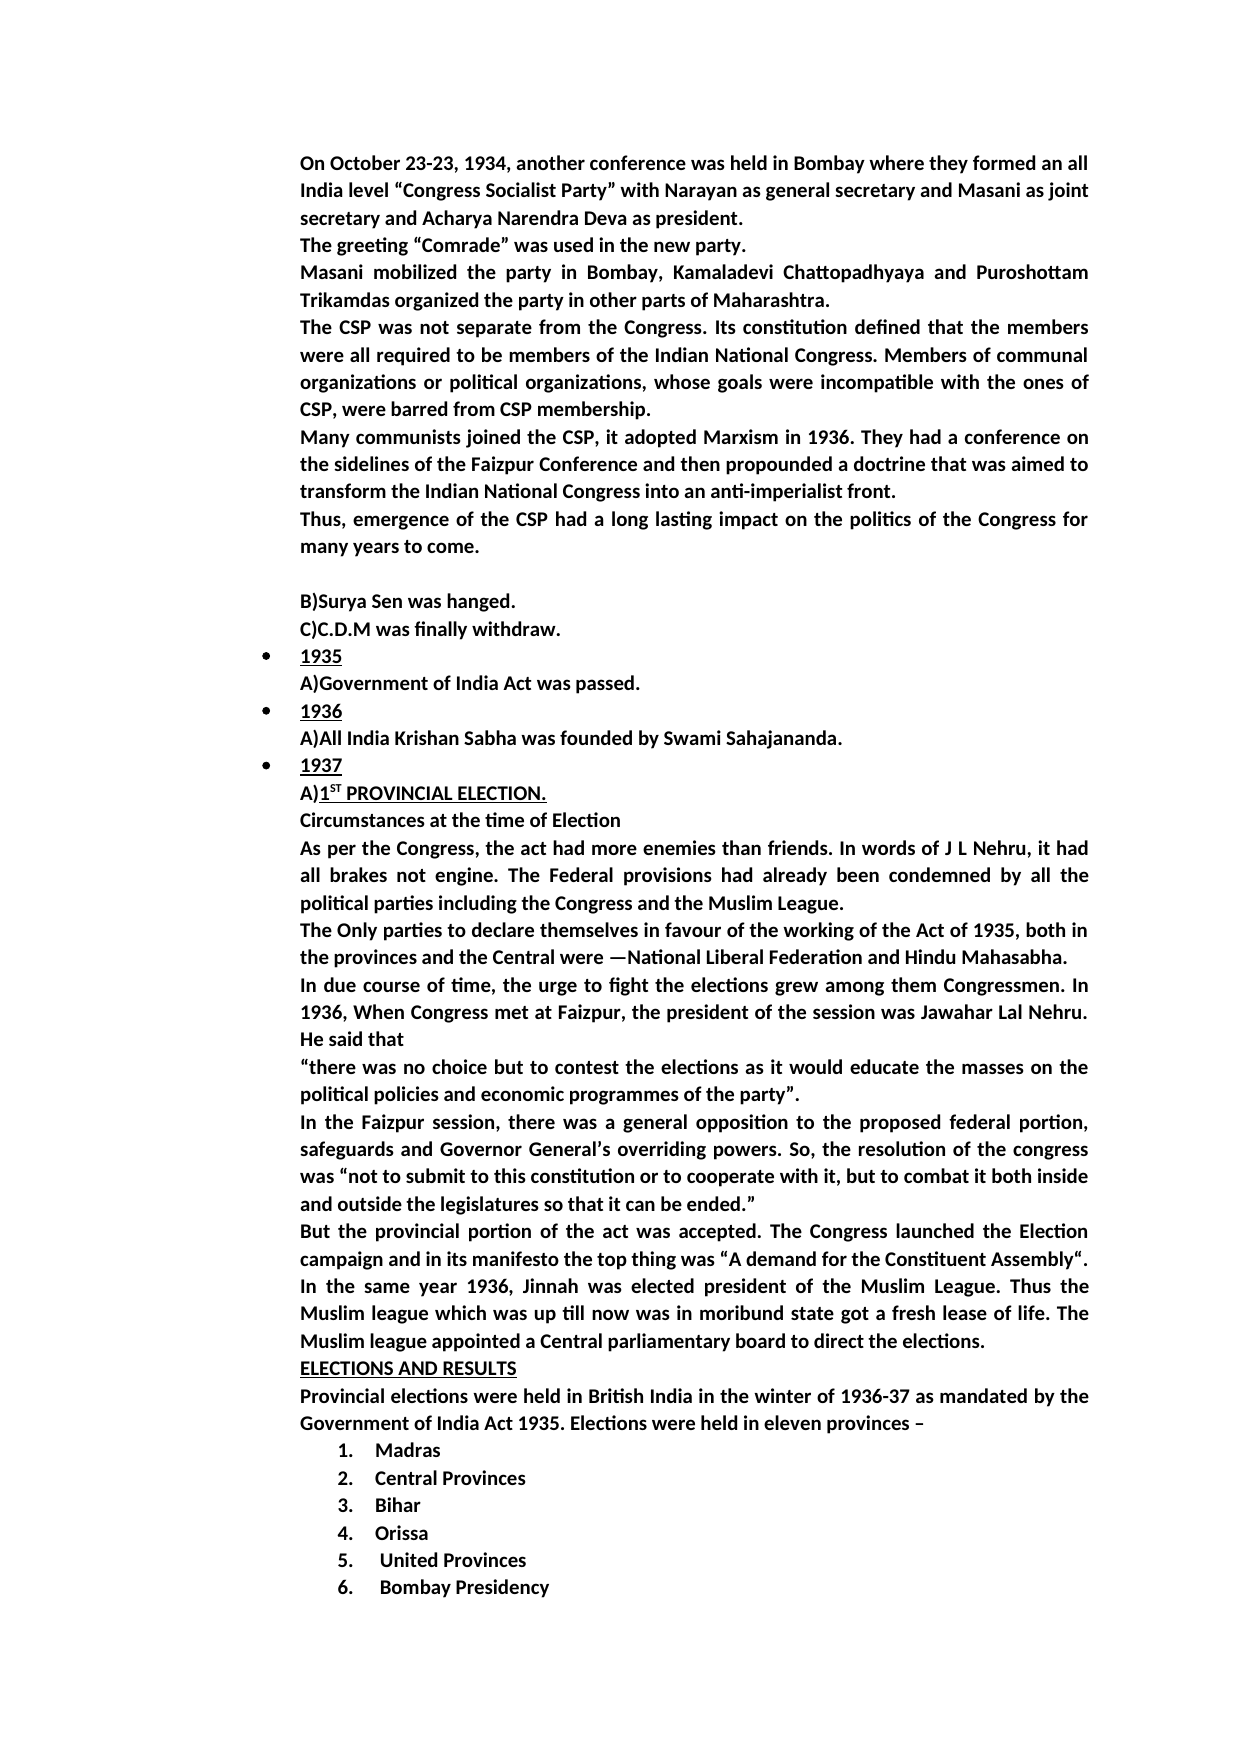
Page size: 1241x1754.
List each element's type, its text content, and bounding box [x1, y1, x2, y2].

list Thus, emergence of the CSP had a long lasting impact on the politics of the Congress for many years to come. [300, 506, 1090, 559]
list Central Provinces [337, 1465, 1090, 1490]
list Orissa [337, 1520, 1090, 1545]
list Masani mobilized the party in Bombay, Kamaladevi Chattopadhyaya and Puroshottam Trikamdas organized the party in other parts of Maharashtra. [300, 259, 1090, 312]
list Circumstances at the time of Election [300, 807, 1090, 833]
list 1937 [262, 753, 1090, 778]
list As per the Congress, the act had more enemies than friends. In words of J L Nehru, it had all brakes not engine. The Federal provisions had already been condemned by all the political parties including the Congress and the Muslim League. [300, 835, 1090, 915]
list Provincial elections were held in British India in the winter of 1936-37 as mandated by the Government of India Act 1935. Elections were held in eleven provinces – [300, 1383, 1090, 1436]
list In due course of time, the urge to fight the elections grew among them Congressmen. In 1936, When Congress met at Faizpur, the president of the session was Jawahar Lal Nehru. He said that [300, 972, 1090, 1052]
list But the provincial portion of the act was accepted. The Congress launched the Election campaign and in its manifesto the top thing was “A demand for the Constituent Assembly“. [300, 1218, 1090, 1271]
list A)1ST PROVINCIAL ELECTION. [300, 780, 1090, 806]
list A)All India Krishan Sabha was founded by Swami Sahajananda. [300, 725, 1090, 751]
list Bihar [337, 1492, 1090, 1518]
list The greeting “Comrade” was used in the new party. [300, 232, 1090, 258]
list In the same year 1936, Jinnah was elected president of the Muslim League. Thus the Muslim league which was up till now was in moribund state got a fresh lease of life. The Muslim league appointed a Central parliamentary board to direct the elections. [300, 1273, 1090, 1353]
list In the Faizpur session, there was a general opposition to the proposed federal portion, safeguards and Governor General’s overriding powers. So, the resolution of the congress was “not to submit to this constitution or to cooperate with it, but to combat it both inside and outside the legislatures so that it can be ended.” [300, 1109, 1090, 1216]
list Madras [337, 1438, 1090, 1463]
list A)Government of India Act was passed. [300, 671, 1090, 696]
list United Provinces [337, 1547, 1090, 1573]
list Bombay Presidency [337, 1574, 1090, 1600]
list Many communists joined the CSP, it adopted Marxism in 1936. They had a conference on the sidelines of the Faizpur Conference and then propounded a doctrine that was aimed to transform the Indian National Congress into an anti-imperialist front. [300, 424, 1090, 504]
list ELECTIONS AND RESULTS [300, 1355, 1090, 1381]
list “there was no choice but to contest the elections as it would educate the masses on the political policies and economic programmes of the party”. [300, 1054, 1090, 1107]
list The CSP was not separate from the Congress. Its constitution defined that the members were all required to be members of the Indian National Congress. Members of communal organizations or political organizations, whose goals were incompatible with the ones of CSP, were barred from CSP membership. [300, 314, 1090, 422]
list C)C.D.M was finally withdraw. [300, 616, 1090, 641]
list The Only parties to declare themselves in favour of the working of the Act of 1935, both in the provinces and the Central were —National Liberal Federation and Hindu Mahasabha. [300, 917, 1090, 970]
list 1935 [262, 643, 1090, 668]
list 1936 [262, 698, 1090, 723]
list B)Surya Sen was hanged. [300, 588, 1090, 614]
list On October 23-23, 1934, another conference was held in Bombay where they formed an all India level “Congress Socialist Party” with Narayan as general secretary and Masani as joint secretary and Acharya Narendra Deva as president. [300, 150, 1090, 230]
